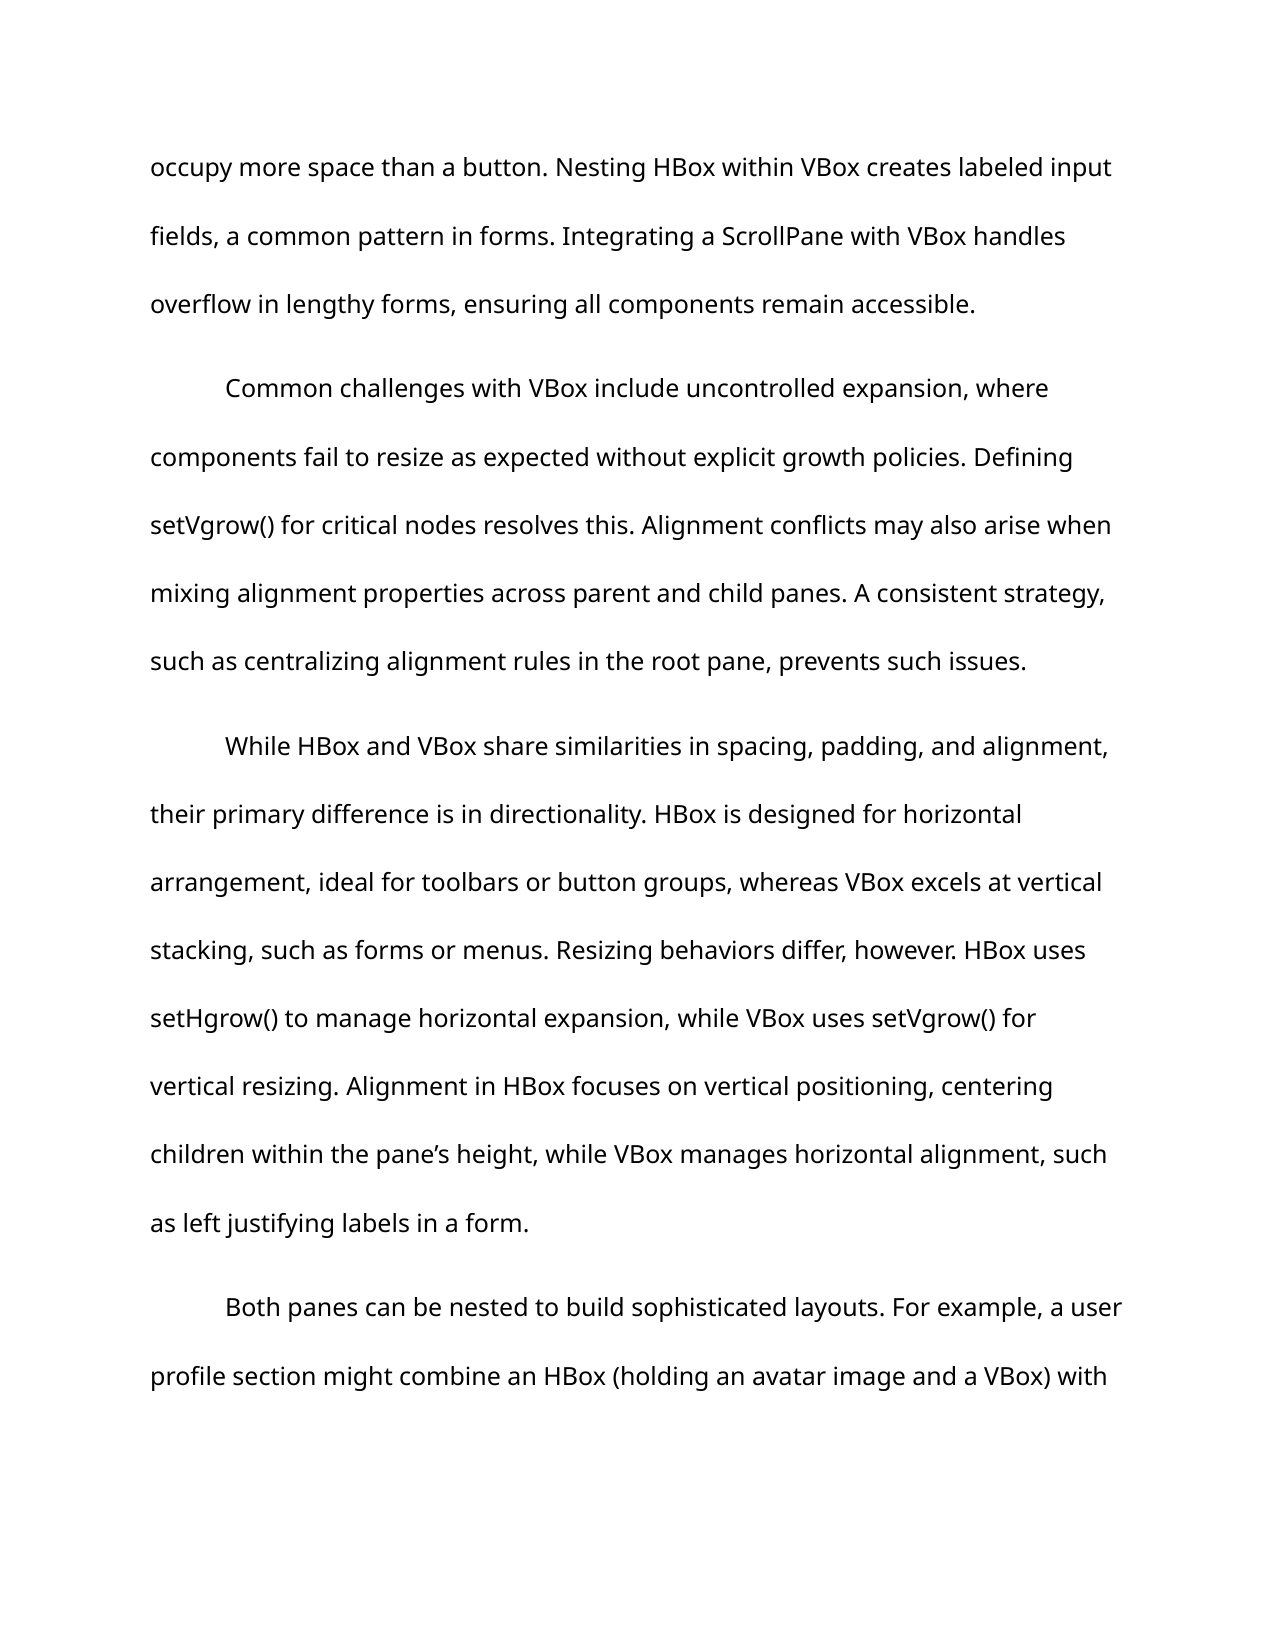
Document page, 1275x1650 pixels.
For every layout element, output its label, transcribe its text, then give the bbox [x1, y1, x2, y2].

text While HBox and VBox share similarities in spacing, padding, and alignment, their primary difference is in directionality. HBox is designed for horizontal arrangement, ideal for toolbars or button groups, whereas VBox excels at vertical stacking, such as forms or menus. Resizing behaviors differ, however. HBox uses setHgrow() to manage horizontal expansion, while VBox uses setVgrow() for vertical resizing. Alignment in HBox focuses on vertical positioning, centering children within the pane’s height, while VBox manages horizontal alignment, such as left justifying labels in a form. [150, 728, 1125, 1239]
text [150, 150, 1125, 320]
text Common challenges with VBox include uncontrolled expansion, where components fail to resize as expected without explicit growth policies. Defining setVgrow() for critical nodes resolves this. Alignment conflicts may also arise when mixing alignment properties across parent and child panes. A consistent strategy, such as centralizing alignment rules in the root pane, prevents such issues. [150, 371, 1125, 678]
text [150, 1290, 1125, 1392]
